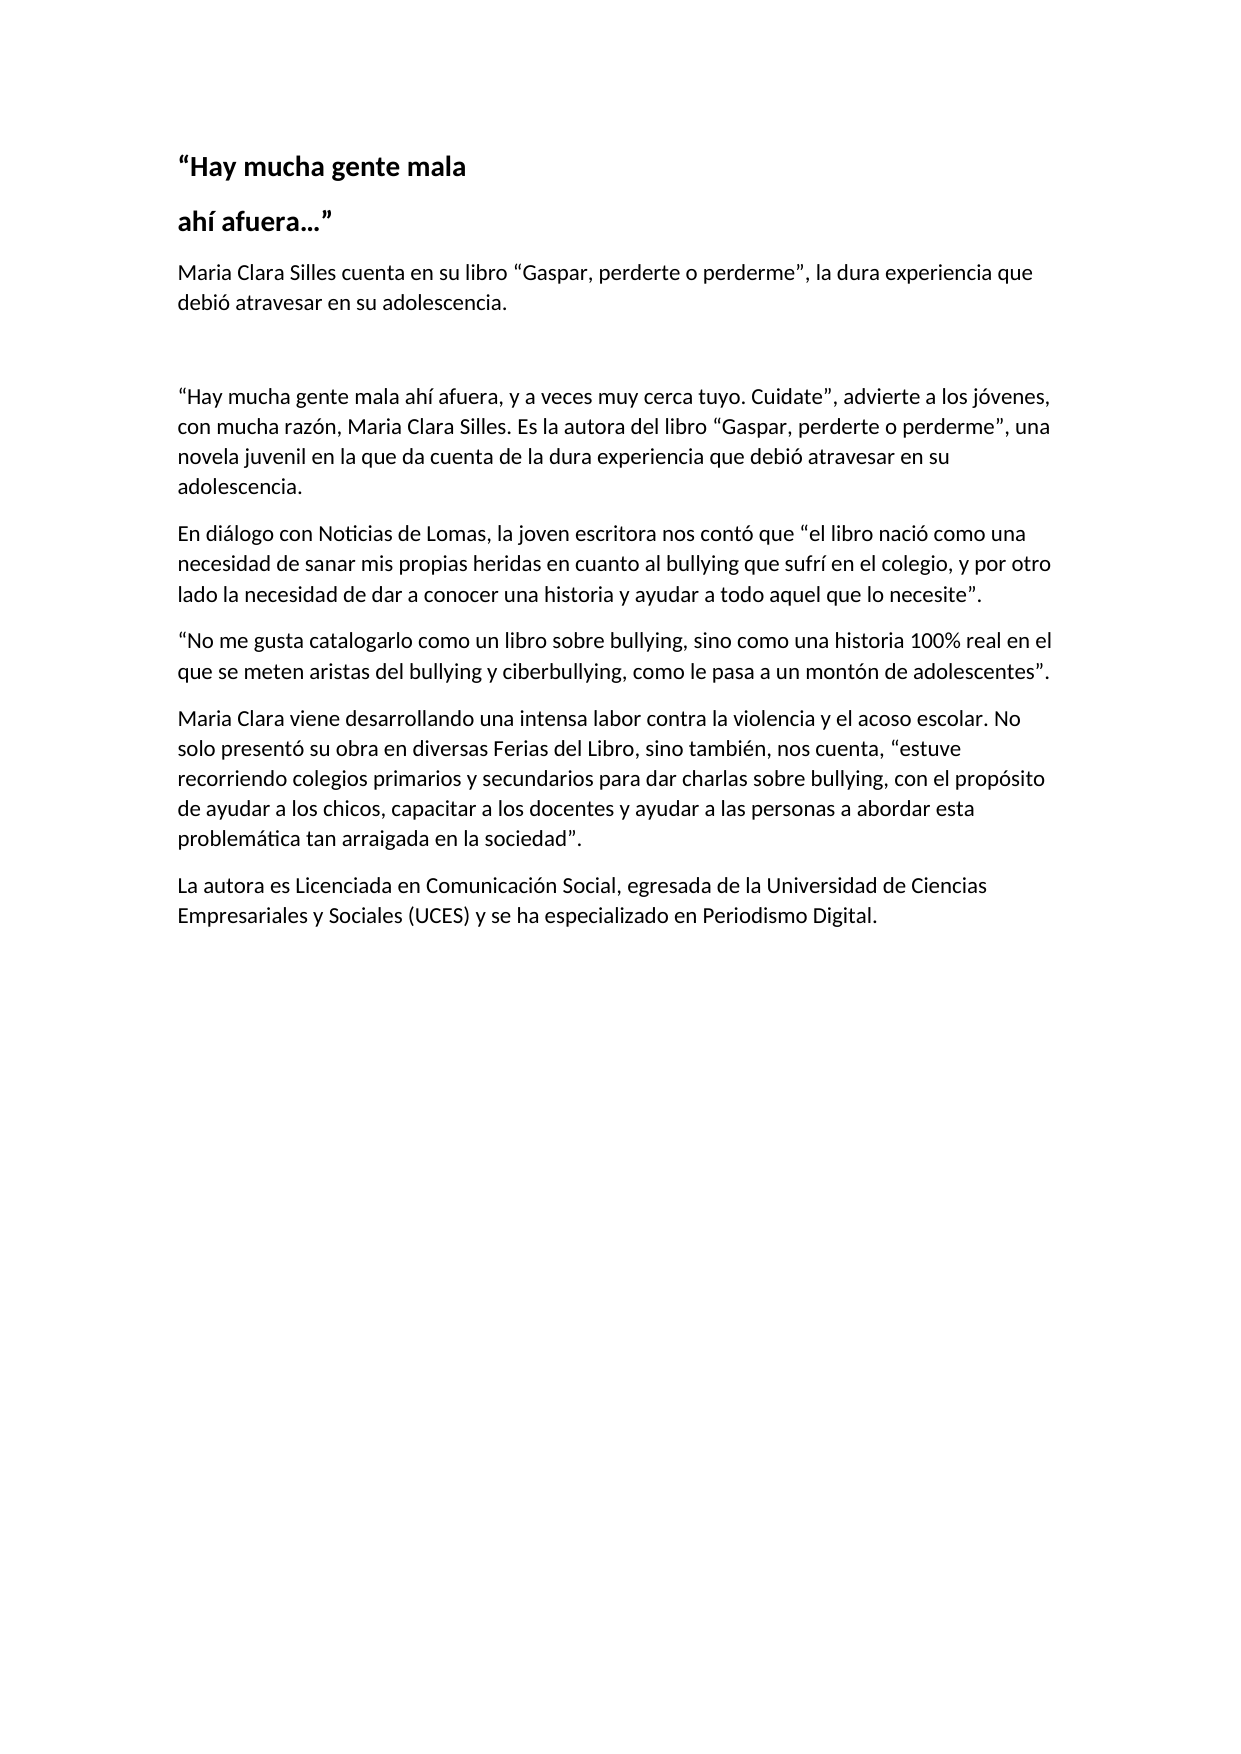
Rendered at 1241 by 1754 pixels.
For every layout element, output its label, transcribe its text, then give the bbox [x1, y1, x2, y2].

text Maria Clara Silles cuenta en su libro “Gaspar, perderte o perderme”, la dura experiencia que debió atravesar en su adolescencia. [177, 258, 1063, 316]
text ahí afuera…” [177, 203, 1063, 238]
text La autora es Licenciada en Comunicación Social, egresada de la Universidad de Ciencias Empresariales y Sociales (UCES) y se ha especializado en Periodismo Digital. [177, 871, 1063, 929]
text Maria Clara viene desarrollando una intensa labor contra la violencia y el acoso escolar. No solo presentó su obra en diversas Ferias del Libro, sino también, nos cuenta, “estuve recorriendo colegios primarios y secundarios para dar charlas sobre bullying, con el propósito de ayudar a los chicos, capacitar a los docentes y ayudar a las personas a abordar esta problemática tan arraigada en la sociedad”. [177, 704, 1063, 852]
text “Hay mucha gente mala ahí afuera, y a veces muy cerca tuyo. Cuidate”, advierte a los jóvenes, con mucha razón, Maria Clara Silles. Es la autora del libro “Gaspar, perderte o perderme”, una novela juvenil en la que da cuenta de la dura experiencia que debió atravesar en su adolescencia. [177, 382, 1063, 500]
text “Hay mucha gente mala [177, 148, 1063, 183]
text En diálogo con Noticias de Lomas, la joven escritora nos contó que “el libro nació como una necesidad de sanar mis propias heridas en cuanto al bullying que sufrí en el colegio, y por otro lado la necesidad de dar a conocer una historia y ayudar a todo aquel que lo necesite”. [177, 519, 1063, 608]
text “No me gusta catalogarlo como un libro sobre bullying, sino como una historia 100% real en el que se meten aristas del bullying y ciberbullying, como le pasa a un montón de adolescentes”. [177, 627, 1063, 685]
